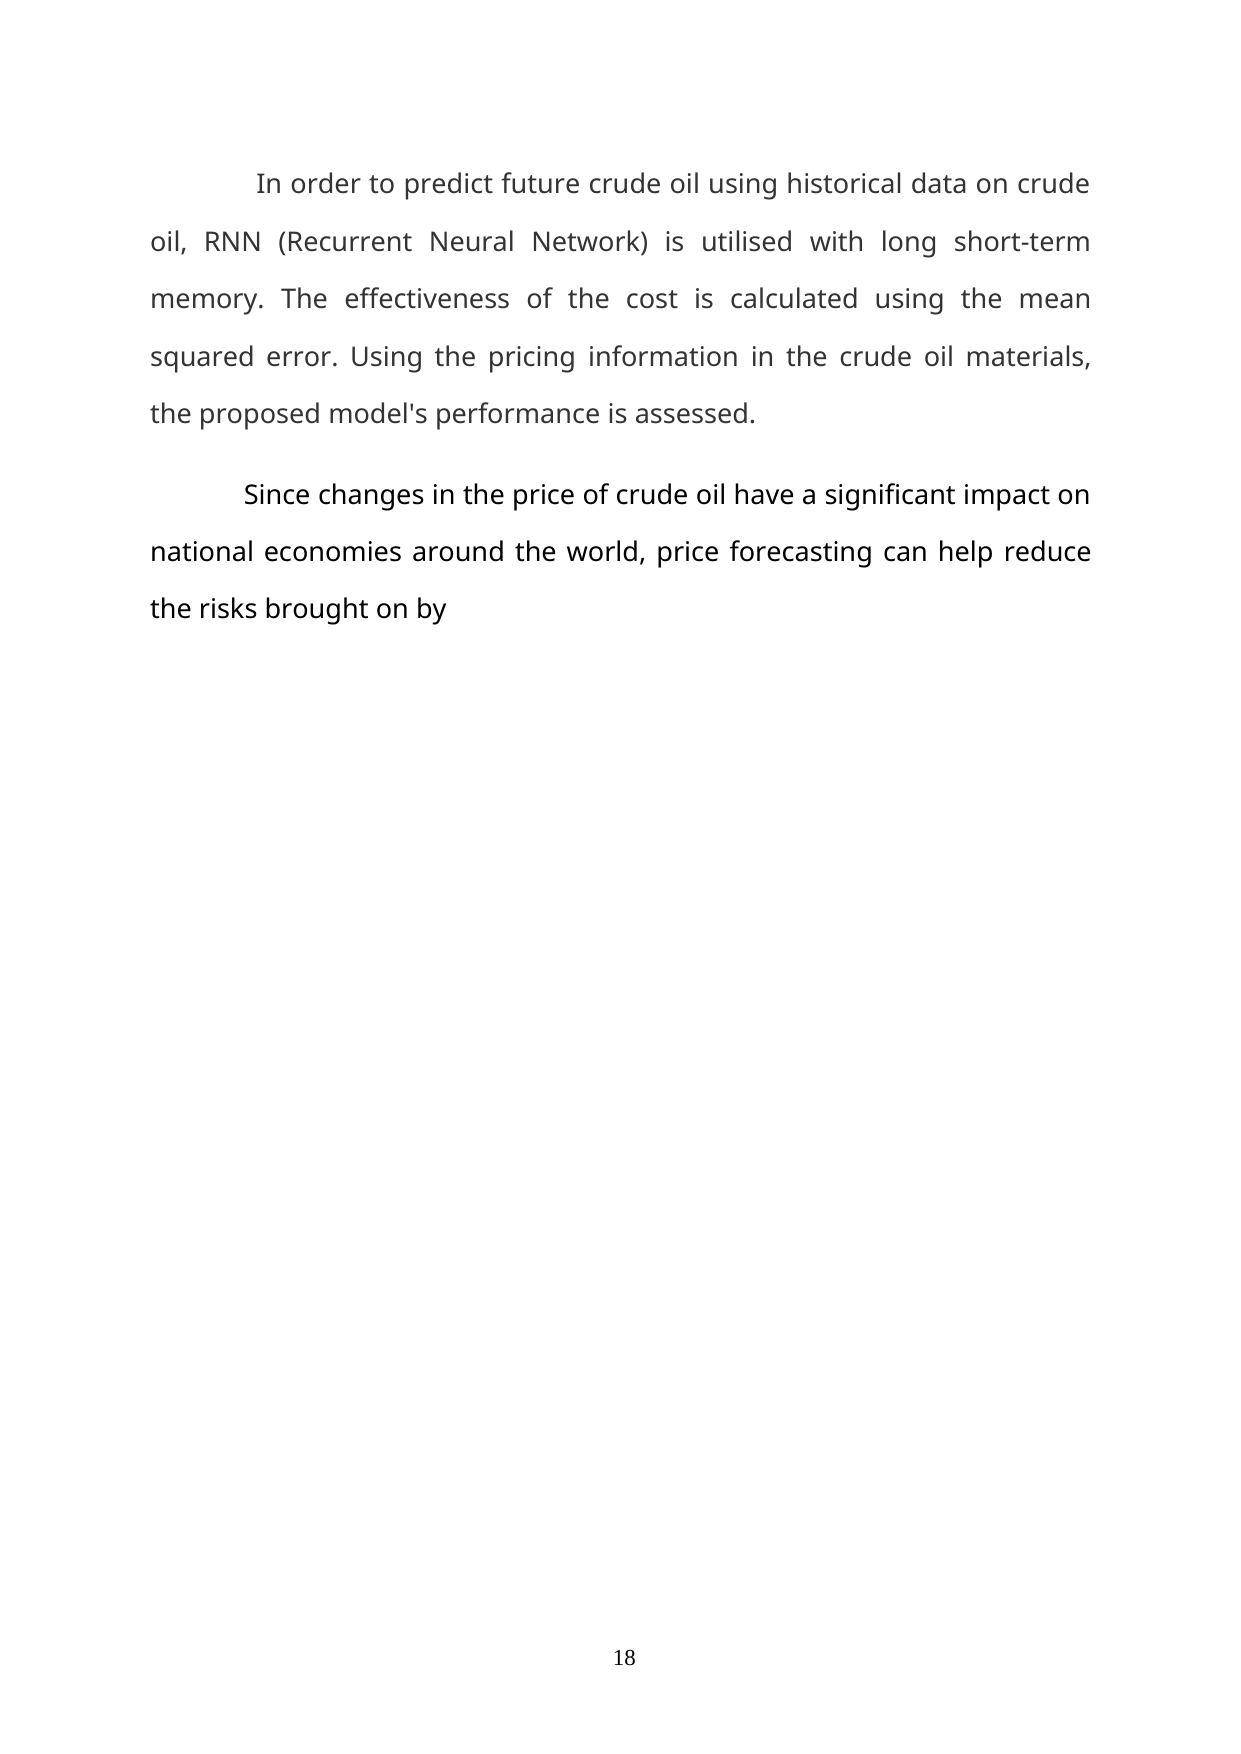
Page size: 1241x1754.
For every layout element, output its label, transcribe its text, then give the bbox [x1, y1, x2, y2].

text In order to predict future crude oil using historical data on crude oil, RNN (Recurrent Neural Network) is utilised with long short-term memory. The effectiveness of the cost is calculated using the mean squared error. Using the pricing information in the crude oil materials, the proposed model's performance is assessed. [150, 164, 1092, 431]
text Since changes in the price of crude oil have a significant impact on national economies around the world, price forecasting can help reduce the risks brought on by [150, 475, 1092, 626]
